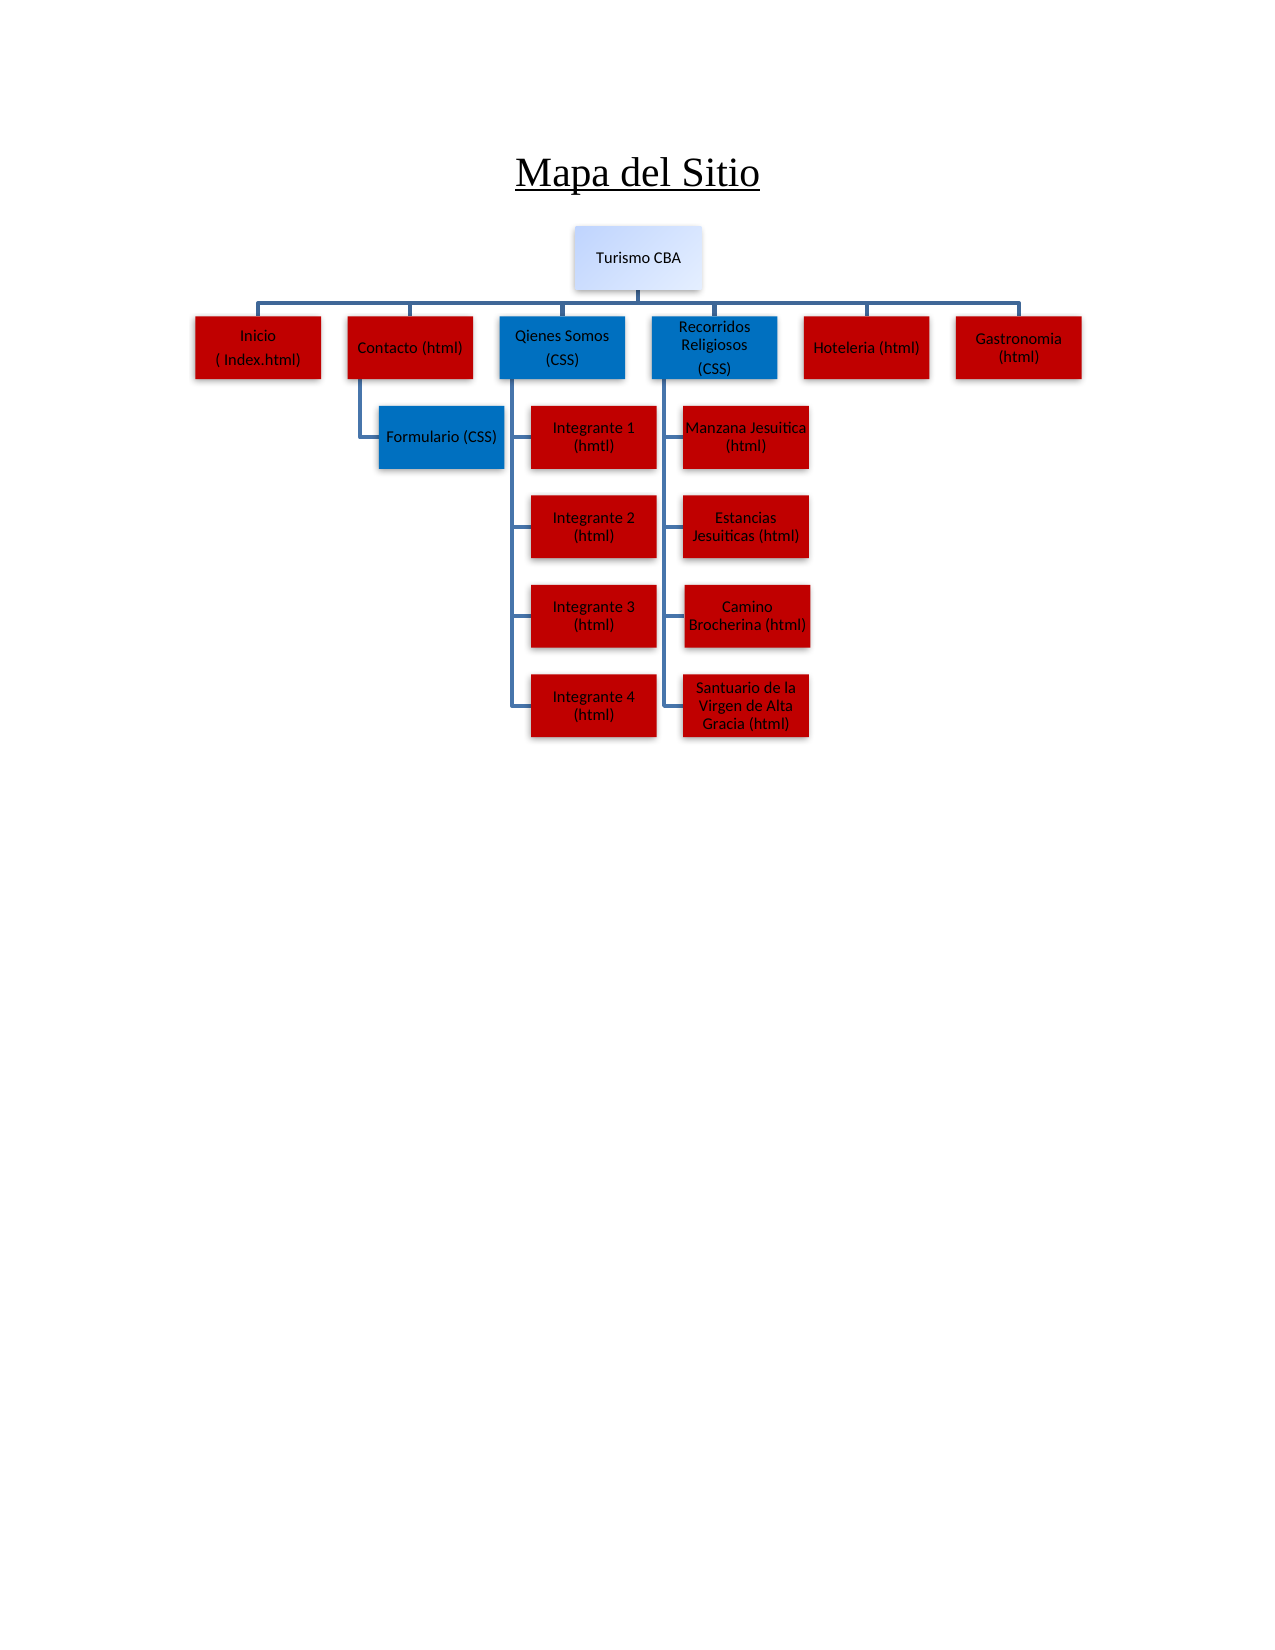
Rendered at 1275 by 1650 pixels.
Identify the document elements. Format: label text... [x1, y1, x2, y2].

text Mapa del Sitio [177, 148, 1098, 196]
